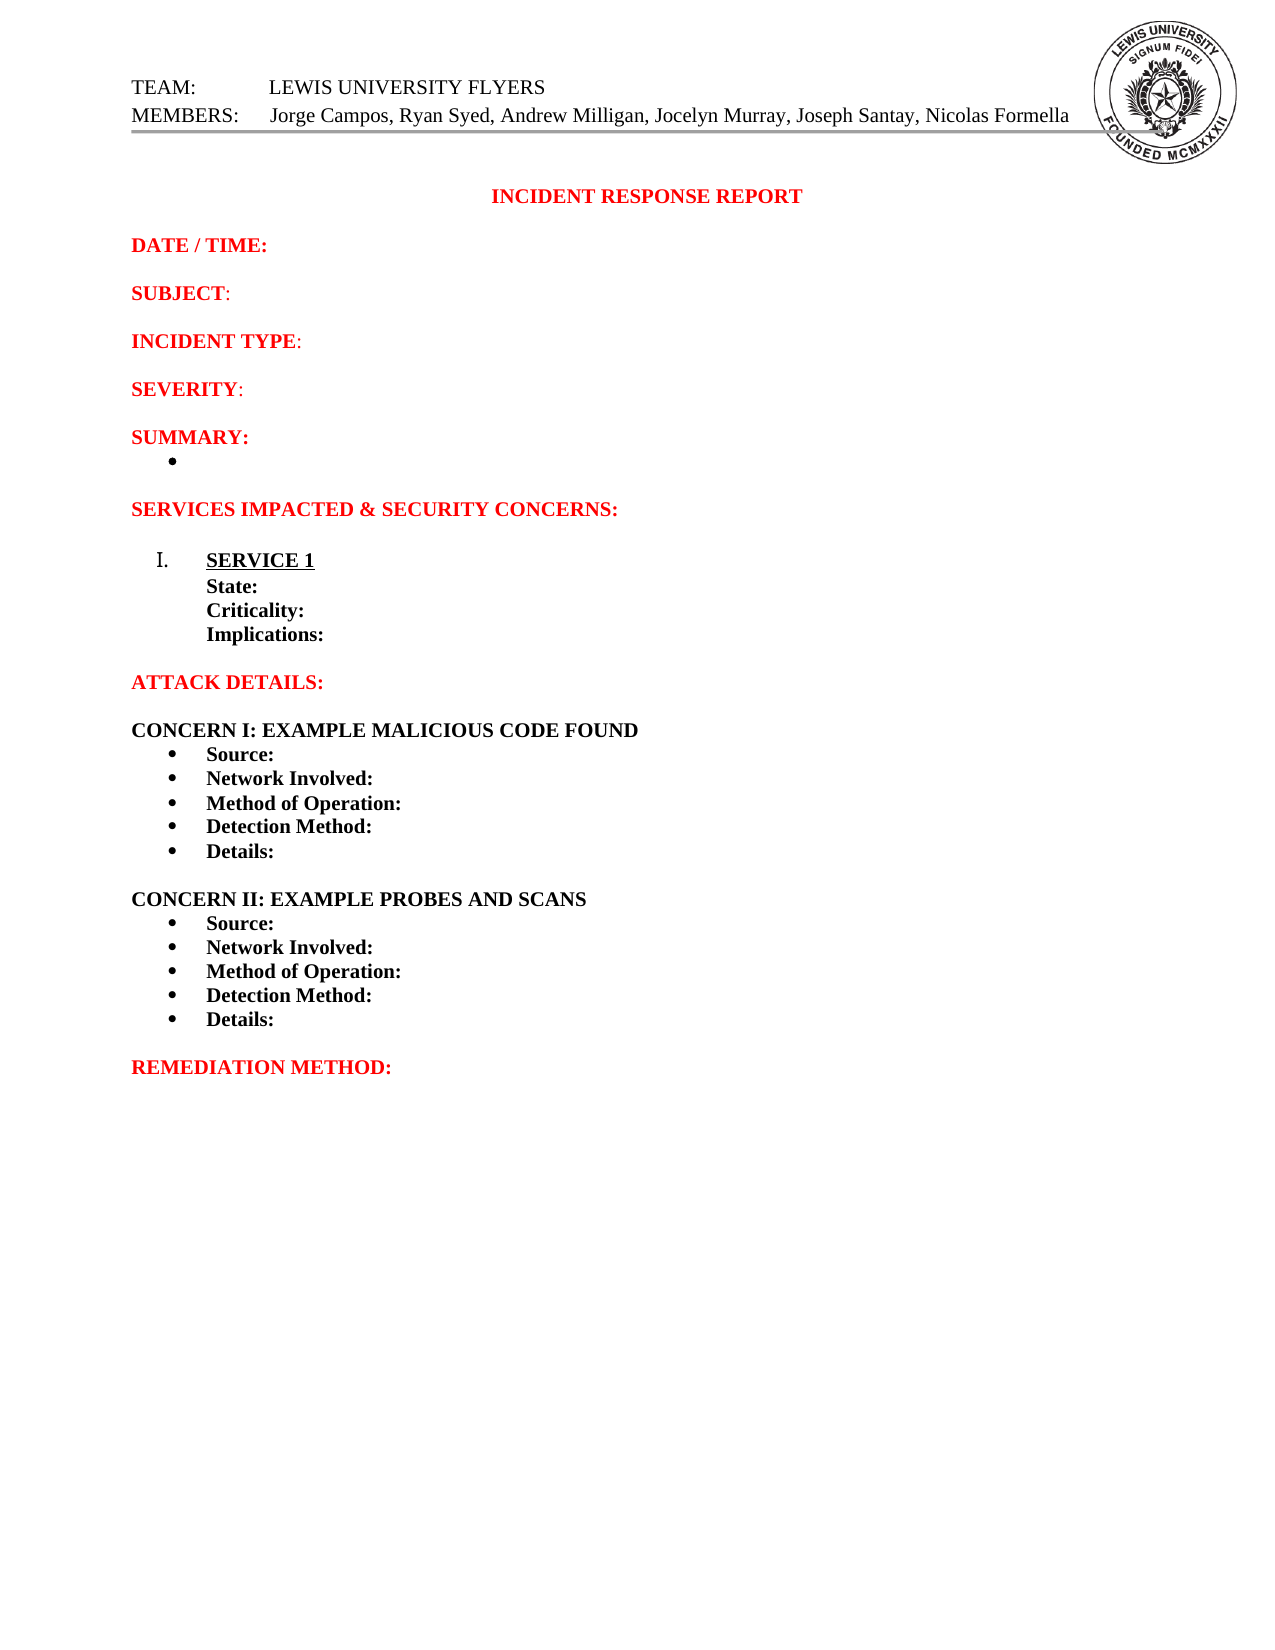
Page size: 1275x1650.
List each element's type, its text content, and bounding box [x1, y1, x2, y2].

text INCIDENT RESPONSE REPORT [131, 184, 1162, 208]
list Detection Method: [169, 983, 1162, 1007]
list Method of Operation: [169, 790, 1162, 814]
text SUMMARY: [131, 425, 1162, 449]
text INCIDENT TYPE: [131, 329, 1162, 353]
list Details: [169, 1007, 1162, 1031]
text Criticality: [206, 598, 1162, 622]
list Details: [169, 838, 1162, 863]
text CONCERN II: EXAMPLE PROBES AND SCANS [131, 887, 1162, 911]
list SERVICE 1 [169, 545, 1162, 574]
text DATE / TIME: [131, 233, 1162, 257]
list Network Involved: [169, 935, 1162, 959]
list Source: [169, 911, 1162, 935]
list Method of Operation: [169, 959, 1162, 983]
picture [1093, 21, 1237, 164]
text SERVICES IMPACTED & SECURITY CONCERNS: [131, 497, 1162, 521]
list Detection Method: [169, 814, 1162, 838]
list Network Involved: [169, 766, 1162, 790]
text Implications: [206, 622, 1162, 646]
list Source: [169, 742, 1162, 766]
text SEVERITY: [131, 377, 1162, 401]
text ATTACK DETAILS: [131, 670, 1162, 694]
text REMEDIATION METHOD: [131, 1055, 1162, 1079]
text CONCERN I: EXAMPLE MALICIOUS CODE FOUND [131, 718, 1162, 742]
text State: [206, 574, 1162, 598]
text SUBJECT: [131, 281, 1162, 305]
